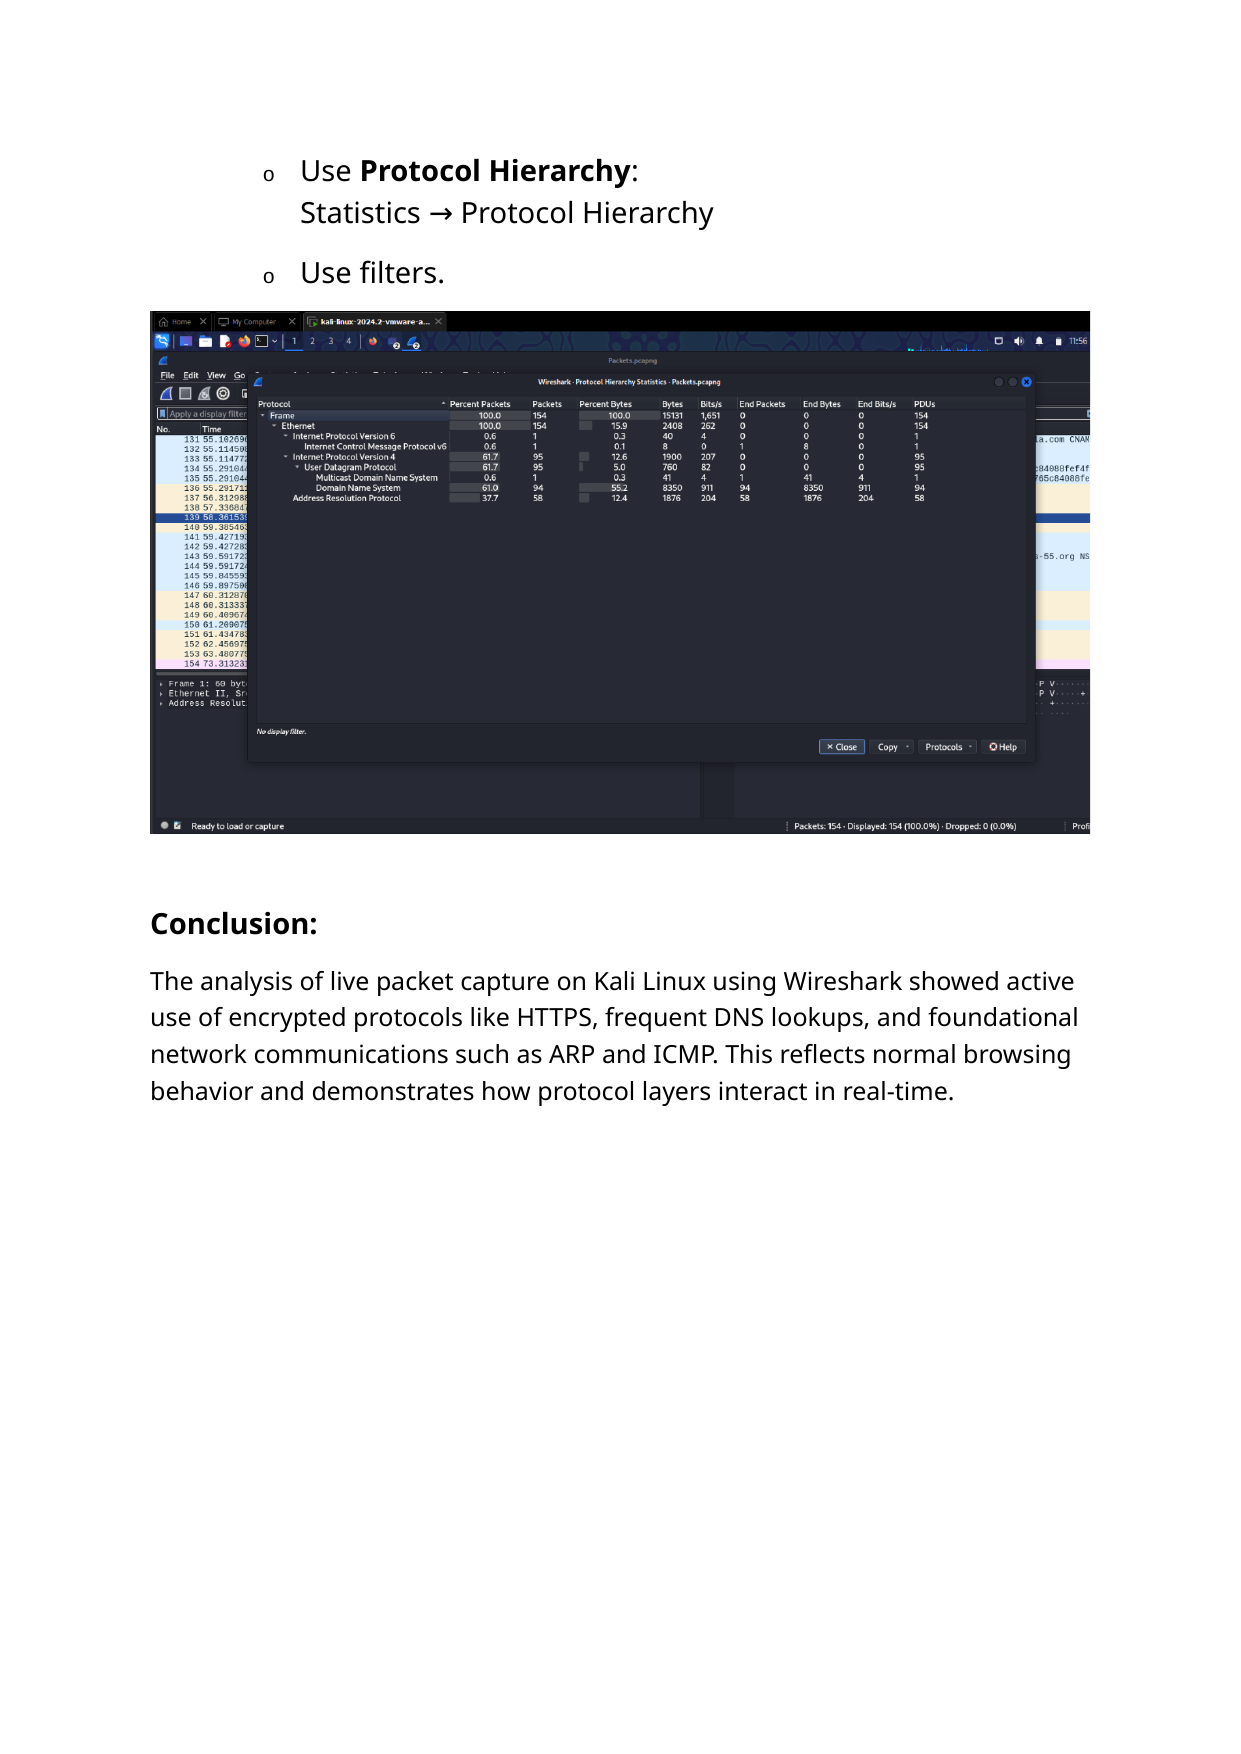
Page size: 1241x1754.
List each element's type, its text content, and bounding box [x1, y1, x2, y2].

text Conclusion: [150, 904, 1090, 943]
list Use filters. [262, 252, 1090, 292]
picture [150, 311, 1091, 834]
text The analysis of live packet capture on Kali Linux using Wireshark showed active use of encrypted protocols like HTTPS, frequent DNS lookups, and foundational network communications such as ARP and ICMP. This reflects normal browsing behavior and demonstrates how protocol layers interact in real-time. [150, 963, 1090, 1107]
list Use Protocol Hierarchy: Statistics → Protocol Hierarchy [262, 150, 1090, 232]
